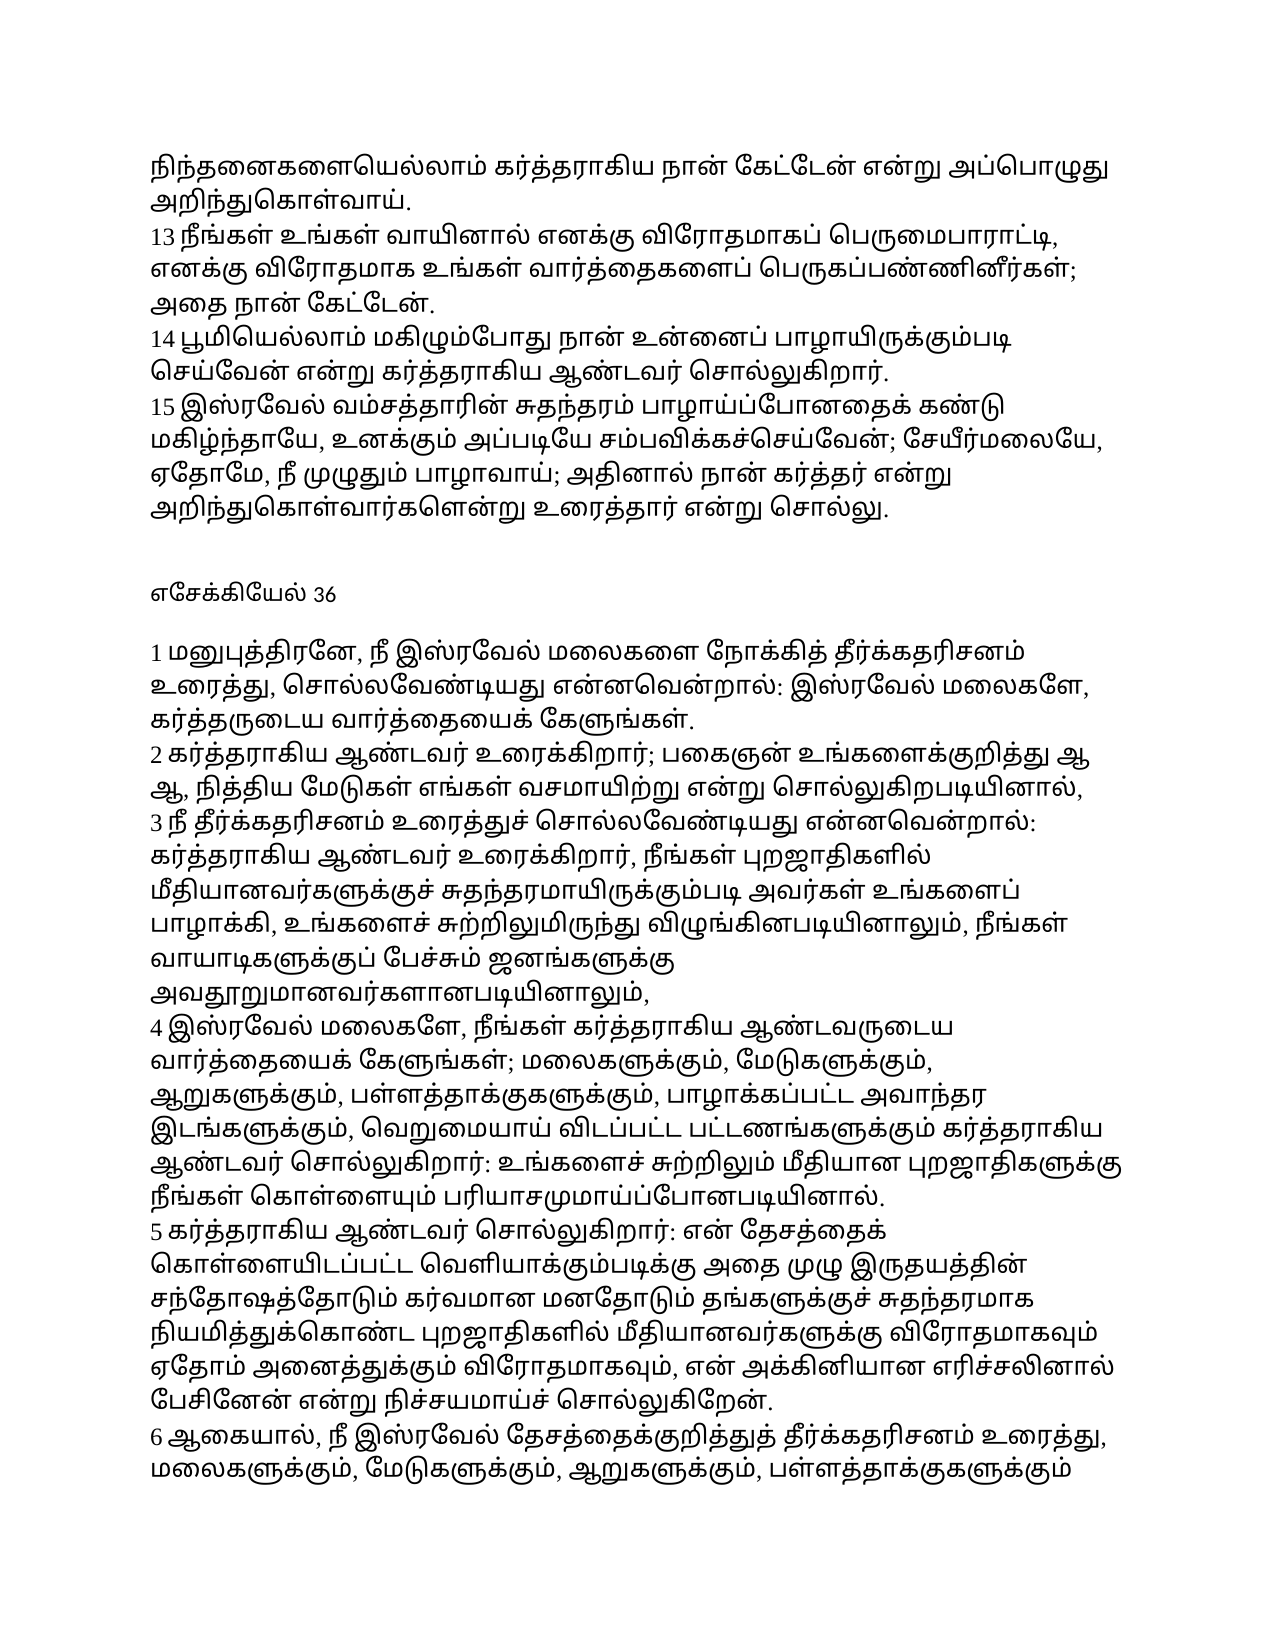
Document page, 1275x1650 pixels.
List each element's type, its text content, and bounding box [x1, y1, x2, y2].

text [150, 150, 1125, 218]
text 5கர்த்தராகிய ஆண்டவர் சொல்லுகிறார்: என் தேசத்தைக் கொள்ளையிடப்பட்ட வெளியாக்கும்படிக்கு அதை முழு இருதயத்தின் சந்தோஷத்தோடும் கர்வமான மனதோடும் தங்களுக்குச் சுதந்தரமாக நியமித்துக்கொண்ட புறஜாதிகளில் மீதியானவர்களுக்கு விரோதமாகவும் ஏதோம் அனைத்துக்கும் விரோதமாகவும், என் அக்கினியான எரிச்சலினால் பேசினேன் என்று நிச்சயமாய்ச் சொல்லுகிறேன். [150, 1214, 1125, 1418]
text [150, 1418, 1125, 1486]
text 14பூமியெல்லாம் மகிழும்போது நான் உன்னைப் பாழாயிருக்கும்படி செய்வேன் என்று கர்த்தராகிய ஆண்டவர் சொல்லுகிறார். [150, 320, 1125, 388]
text 13நீங்கள் உங்கள் வாயினால் எனக்கு விரோதமாகப் பெருமைபாராட்டி, எனக்கு விரோதமாக உங்கள் வார்த்தைகளைப் பெருகப்பண்ணினீர்கள்; அதை நான் கேட்டேன். [150, 218, 1125, 320]
text 15இஸ்ரவேல் வம்சத்தாரின் சுதந்தரம் பாழாய்ப்போனதைக் கண்டு மகிழ்ந்தாயே, உனக்கும் அப்படியே சம்பவிக்கச்செய்வேன்; சேயீர்மலையே, ஏதோமே, நீ முழுதும் பாழாவாய்; அதினால் நான் கர்த்தர் என்று அறிந்துகொள்வார்களென்று உரைத்தார் என்று சொல்லு. [150, 388, 1125, 525]
text 1மனுபுத்திரனே, நீ இஸ்ரவேல் மலைகளை நோக்கித் தீர்க்கதரிசனம் உரைத்து, சொல்லவேண்டியது என்னவென்றால்: இஸ்ரவேல் மலைகளே, கர்த்தருடைய வார்த்தையைக் கேளுங்கள். [150, 635, 1125, 737]
text 2கர்த்தராகிய ஆண்டவர் உரைக்கிறார்; பகைஞன் உங்களைக்குறித்து ஆ ஆ, நித்திய மேடுகள் எங்கள் வசமாயிற்று என்று சொல்லுகிறபடியினால், [150, 737, 1125, 805]
text 4இஸ்ரவேல் மலைகளே, நீங்கள் கர்த்தராகிய ஆண்டவருடைய வார்த்தையைக் கேளுங்கள்; மலைகளுக்கும், மேடுகளுக்கும், ஆறுகளுக்கும், பள்ளத்தாக்குகளுக்கும், பாழாக்கப்பட்ட அவாந்தர இடங்களுக்கும், வெறுமையாய் விடப்பட்ட பட்டணங்களுக்கும் கர்த்தராகிய ஆண்டவர் சொல்லுகிறார்: உங்களைச் சுற்றிலும் மீதியான புறஜாதிகளுக்கு நீங்கள் கொள்ளையும் பரியாசமுமாய்ப்போனபடியினால். [150, 1009, 1125, 1214]
text 3நீ தீர்க்கதரிசனம் உரைத்துச் சொல்லவேண்டியது என்னவென்றால்: கர்த்தராகிய ஆண்டவர் உரைக்கிறார், நீங்கள் புறஜாதிகளில் மீதியானவர்களுக்குச் சுதந்தரமாயிருக்கும்படி அவர்கள் உங்களைப் பாழாக்கி, உங்களைச் சுற்றிலுமிருந்து விழுங்கினபடியினாலும், நீங்கள் வாயாடிகளுக்குப் பேச்சும் ஜனங்களுக்கு அவதூறுமானவர்களானபடியினாலும், [150, 805, 1125, 1009]
text எசேக்கியேல் 36 [150, 578, 1125, 609]
